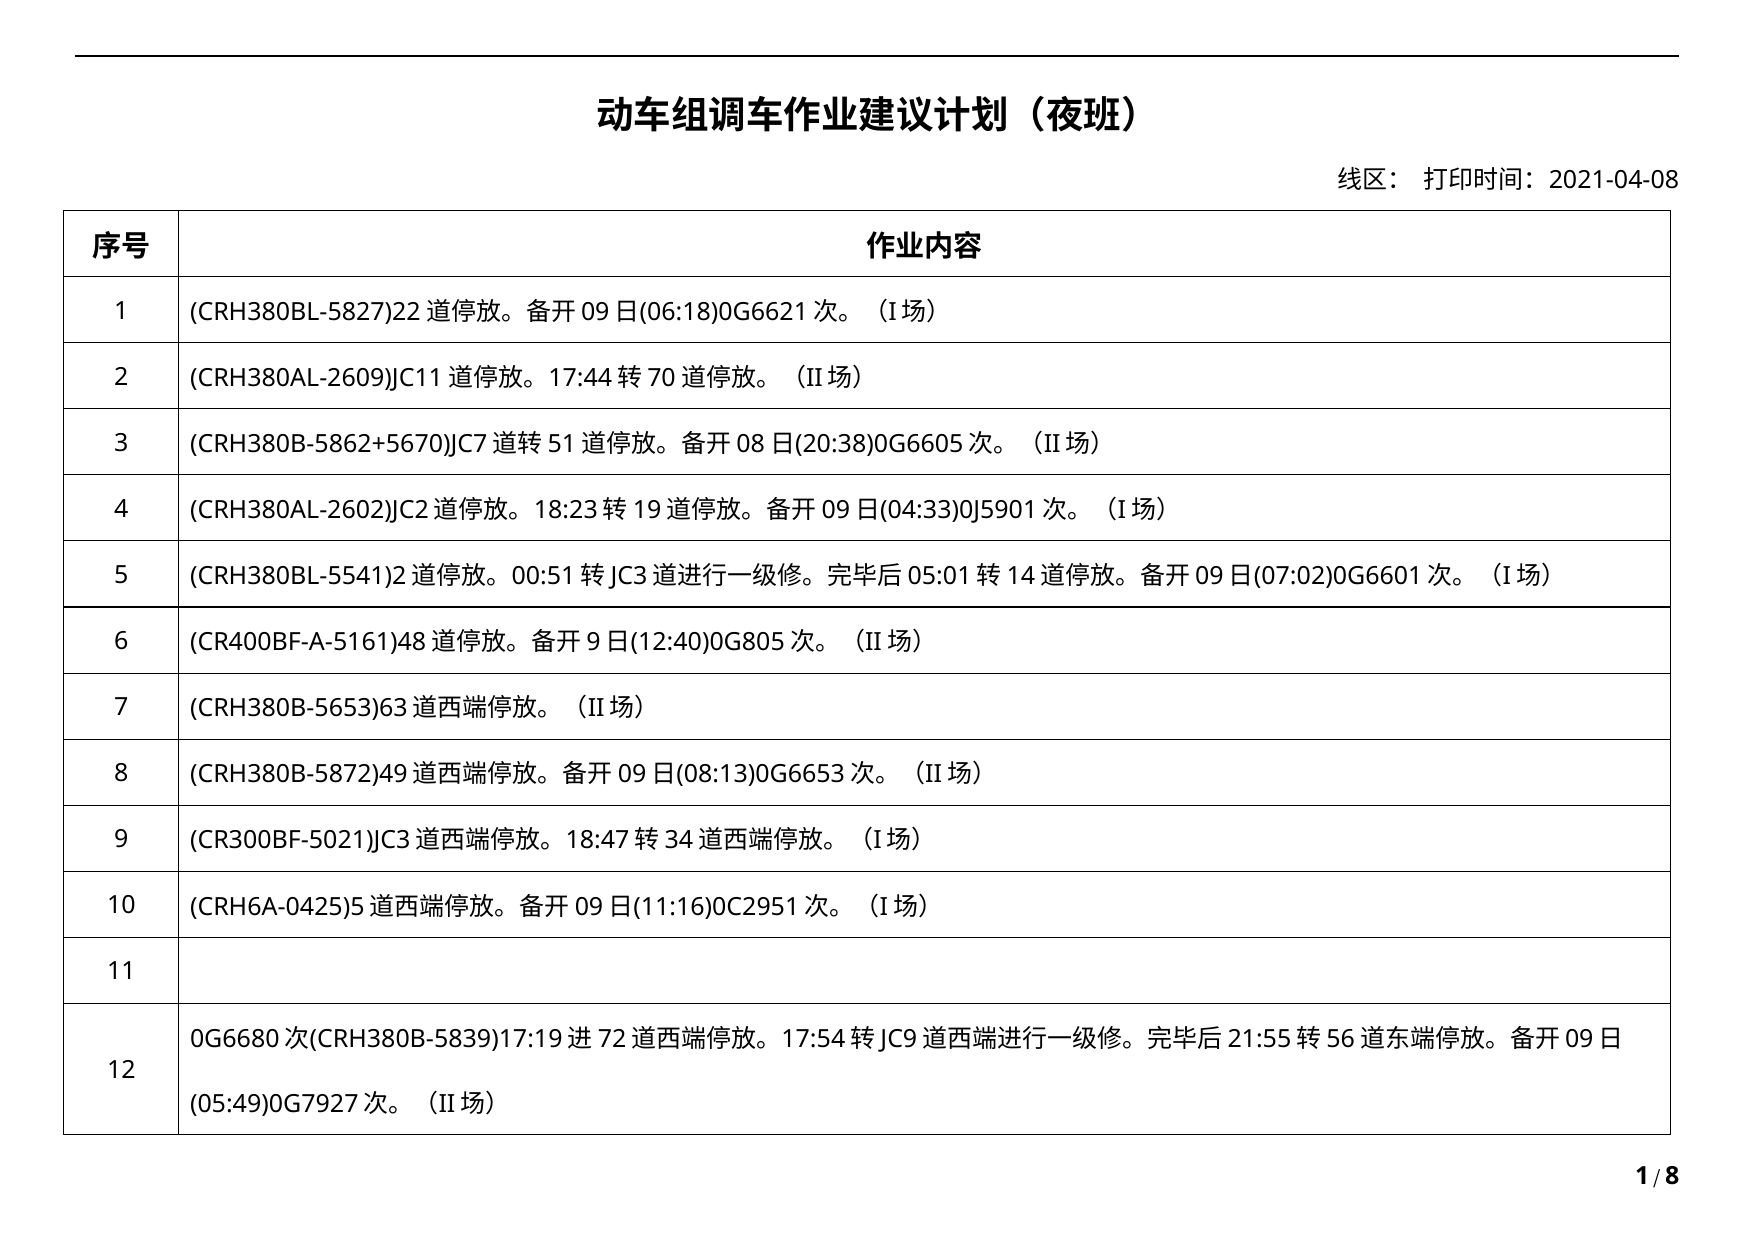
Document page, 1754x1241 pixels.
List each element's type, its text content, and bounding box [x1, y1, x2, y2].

table_cell 5 [64, 541, 178, 606]
table_header 作业内容 [179, 211, 1670, 276]
text 动车组调车作业建议计划（夜班） [75, 80, 1679, 145]
table_cell 4 [64, 475, 178, 540]
table_cell 1 [64, 277, 178, 342]
table_cell 3 [64, 409, 178, 474]
table_cell (CRH380AL-2609)JC11道停放。17:44转70道停放。（II场） [179, 343, 1670, 408]
table_cell (CRH380B-5862+5670)JC7道转51道停放。备开08日(20:38)0G6605次。（II场） [179, 409, 1670, 474]
text 线区： 打印时间：2021-04-08 [75, 145, 1679, 210]
table_cell 12 [64, 1004, 178, 1134]
table_cell (CRH380B-5872)49道西端停放。备开09日(08:13)0G6653次。（II场） [179, 740, 1670, 804]
table_cell 8 [64, 740, 178, 804]
table_cell 10 [64, 872, 178, 937]
table_cell 11 [64, 938, 178, 1003]
table_cell 0G6680次(CRH380B-5839)17:19进72道西端停放。17:54转JC9道西端进行一级修。完毕后21:55转56道东端停放。备开09日(05:49)0G7927次。（II场） [179, 1004, 1670, 1134]
table_cell (CRH380BL-5541)2道停放。00:51转JC3道进行一级修。完毕后05:01转14道停放。备开09日(07:02)0G6601次。（I场） [179, 541, 1670, 606]
table_cell 9 [64, 806, 178, 871]
table_cell 2 [64, 343, 178, 408]
table_cell (CRH6A-0425)5道西端停放。备开09日(11:16)0C2951次。（I场） [179, 872, 1670, 937]
table_cell (CR300BF-5021)JC3道西端停放。18:47转34道西端停放。（I场） [179, 806, 1670, 871]
table_cell 6 [64, 608, 178, 672]
table_cell [179, 938, 1670, 1003]
table_header 序号 [64, 211, 178, 276]
table_cell (CRH380B-5653)63道西端停放。（II场） [179, 674, 1670, 738]
table_cell 7 [64, 674, 178, 738]
table_cell (CRH380BL-5827)22道停放。备开09日(06:18)0G6621次。（I场） [179, 277, 1670, 342]
table_cell (CR400BF-A-5161)48道停放。备开9日(12:40)0G805次。（II场） [179, 608, 1670, 672]
table_cell (CRH380AL-2602)JC2道停放。18:23转19道停放。备开09日(04:33)0J5901次。（I场） [179, 475, 1670, 540]
